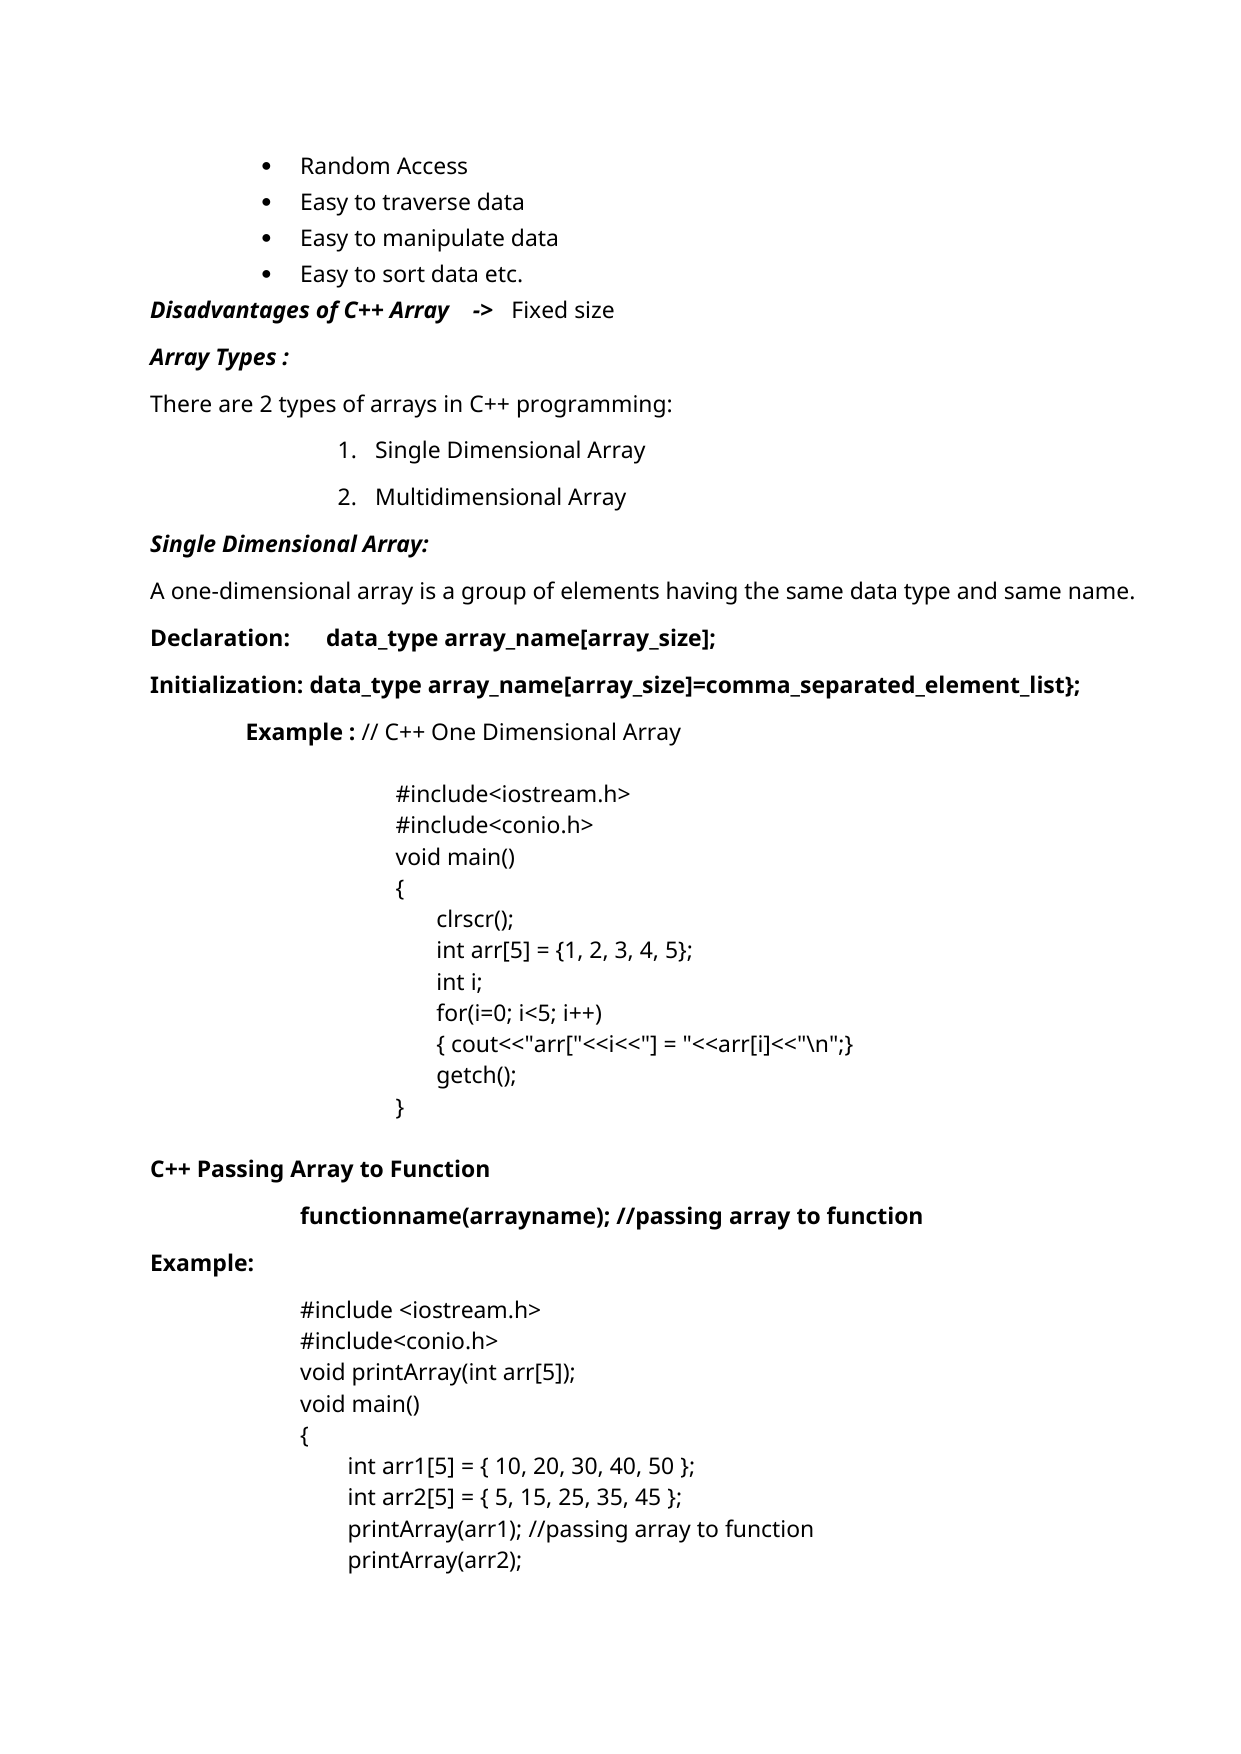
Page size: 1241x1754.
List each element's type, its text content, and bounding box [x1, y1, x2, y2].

text #include<conio.h> [300, 1325, 1165, 1356]
text #include<iostream.h> [395, 778, 1165, 809]
text printArray(arr2); [300, 1544, 1165, 1575]
text for(i=0; i<5; i++) [395, 997, 1165, 1028]
text Example: [150, 1247, 1165, 1278]
text { [395, 872, 1165, 903]
text #include<conio.h> [395, 809, 1165, 841]
text Initialization: data_type array_name[array_size]=comma_separated_element_list}; [150, 669, 1165, 700]
text } [395, 1091, 1165, 1122]
text Example : // C++ One Dimensional Array [245, 716, 1165, 747]
text #include <iostream.h> [300, 1294, 1165, 1325]
list Single Dimensional Array [337, 434, 1165, 466]
text void printArray(int arr[5]); [300, 1356, 1165, 1387]
text There are 2 types of arrays in C++ programming: [150, 387, 1165, 419]
list Easy to manipulate data [262, 222, 1165, 253]
text int arr[5] = {1, 2, 3, 4, 5}; [395, 934, 1165, 966]
text void main() [395, 841, 1165, 872]
text { cout<<"arr["<<i<<"] = "<<arr[i]<<"\n";} [395, 1028, 1165, 1059]
text int arr1[5] = { 10, 20, 30, 40, 50 }; [300, 1450, 1165, 1481]
text printArray(arr1); //passing array to function [300, 1512, 1165, 1544]
text A one-dimensional array is a group of elements having the same data type and same name. [150, 575, 1165, 606]
list Easy to sort data etc. [262, 258, 1165, 289]
list Easy to traverse data [262, 186, 1165, 217]
text void main() [300, 1387, 1165, 1419]
text functionname(arrayname); //passing array to function [300, 1200, 1165, 1231]
text int arr2[5] = { 5, 15, 25, 35, 45 }; [300, 1481, 1165, 1512]
list Random Access [262, 150, 1165, 181]
text Declaration: data_type array_name[array_size]; [150, 622, 1165, 653]
text Disadvantages of C++ Array -> Fixed size [150, 294, 1165, 325]
text int i; [395, 966, 1165, 997]
text clrscr(); [395, 903, 1165, 934]
text { [300, 1419, 1165, 1450]
text Array Types : [150, 341, 1165, 372]
text getch(); [395, 1059, 1165, 1091]
text C++ Passing Array to Function [150, 1153, 1165, 1184]
list Multidimensional Array [337, 481, 1165, 512]
text Single Dimensional Array: [150, 528, 1165, 559]
